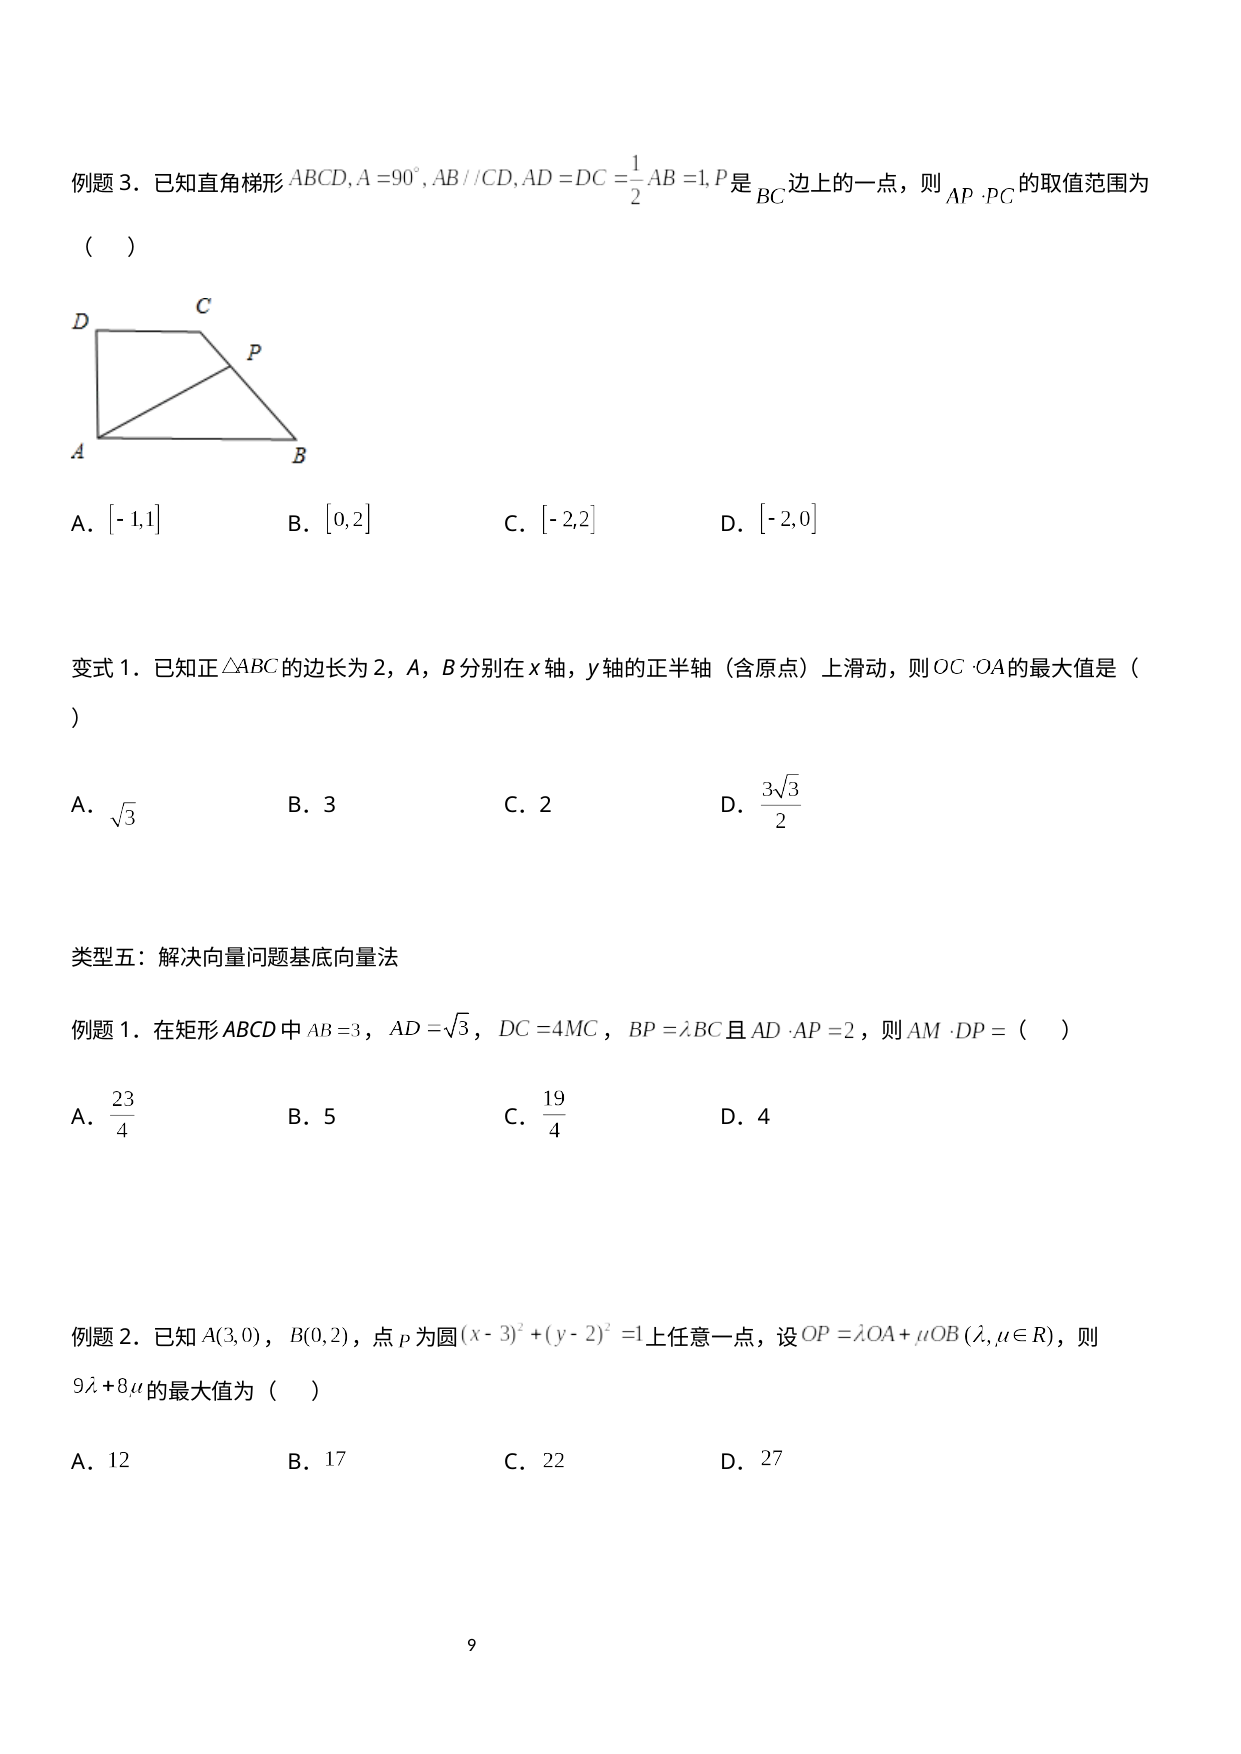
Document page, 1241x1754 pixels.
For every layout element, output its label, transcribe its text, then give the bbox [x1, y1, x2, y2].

text 例题2．已知，，点为圆上任意一点，设，则的最大值为（ ） [71, 1315, 1162, 1408]
text A． B．5 C． D．4 [71, 1085, 1162, 1148]
text A． B． C． D． [71, 501, 1162, 545]
text 类型五：解决向量问题基底向量法 [71, 940, 1162, 972]
text A． B． C． D． [71, 1444, 1162, 1477]
picture [70, 298, 312, 468]
text 例题1．在矩形ABCD中，，，且，则（ ） [71, 1009, 1162, 1048]
text 变式1．已知正的边长为2，A，B分别在x轴，y轴的正半轴（含原点）上滑动，则的最大值是（ ） [71, 647, 1162, 733]
text 例题3．已知直角梯形是边上的一点，则的取值范围为（ ） [71, 150, 1162, 262]
text A． B．3 C．2 D． [71, 769, 1162, 838]
